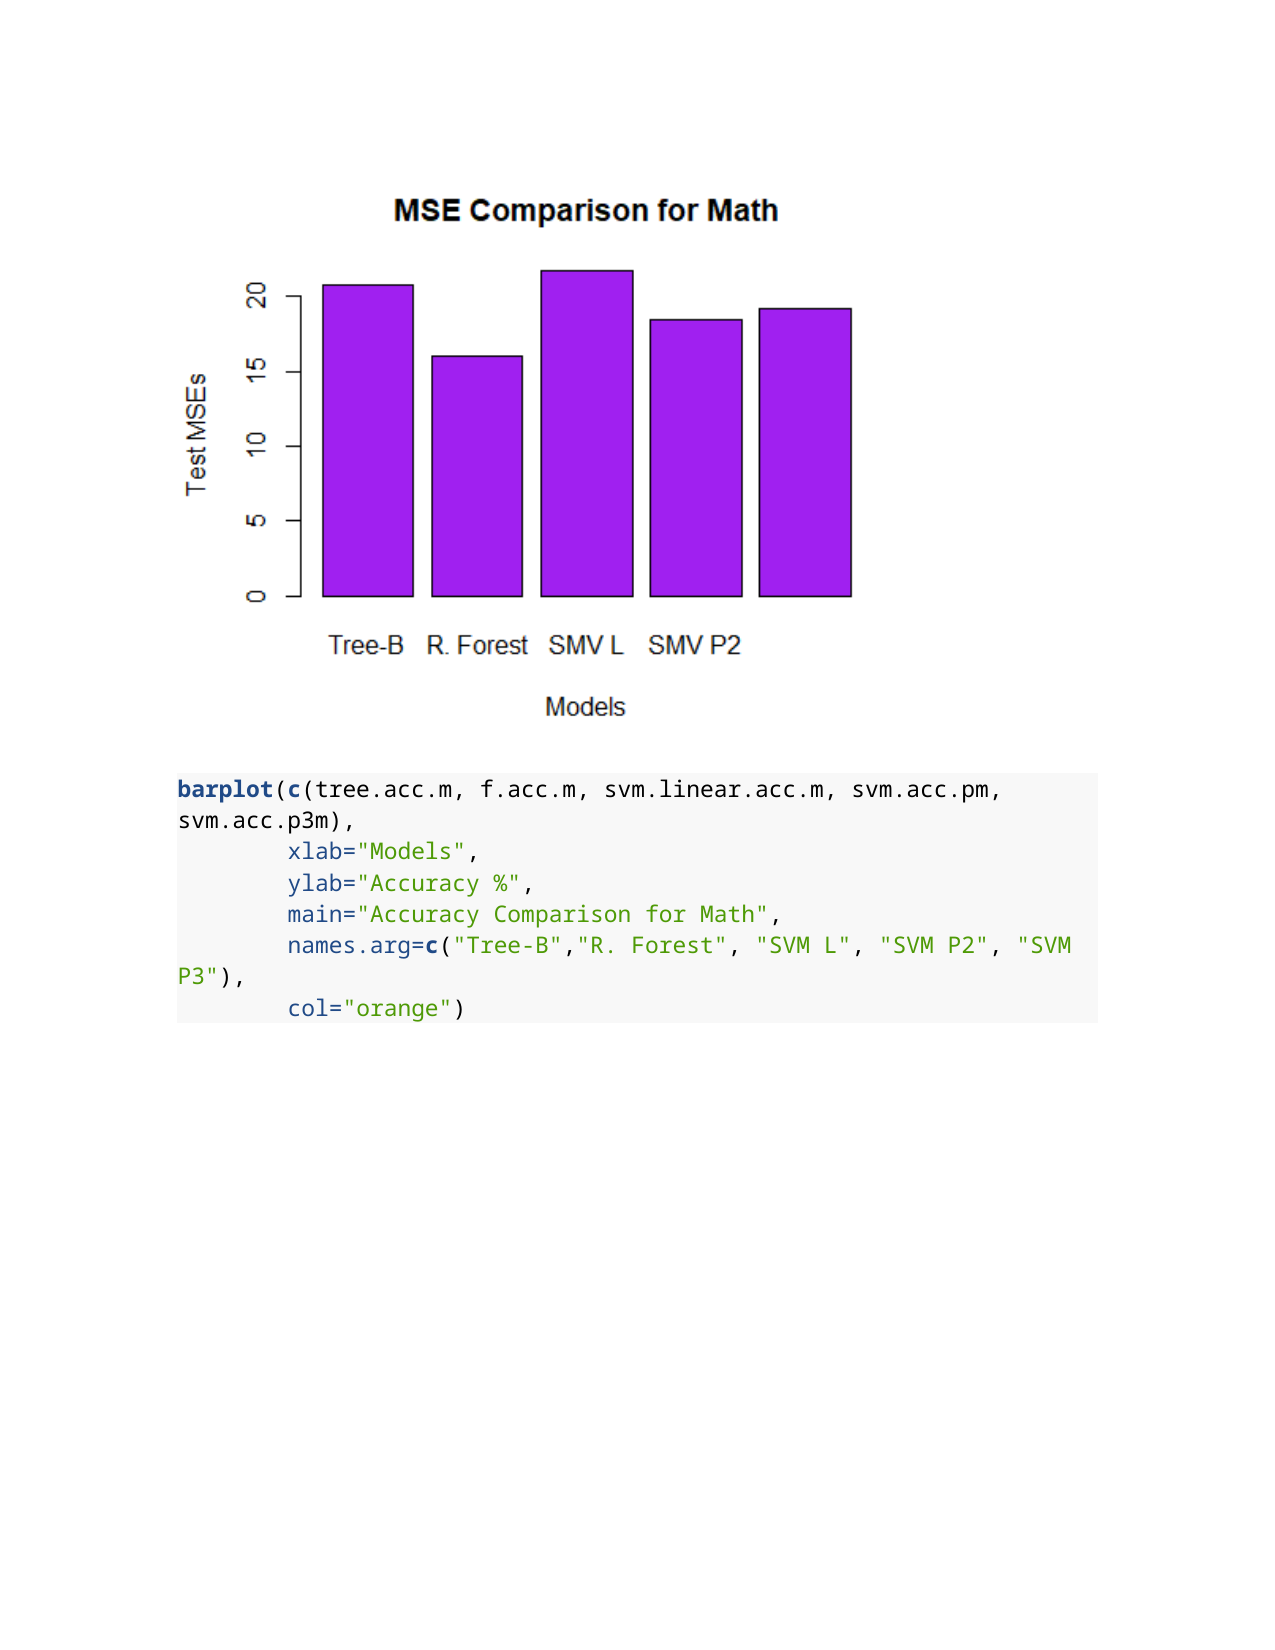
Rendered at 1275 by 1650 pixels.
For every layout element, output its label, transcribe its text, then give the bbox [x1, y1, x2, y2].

picture [177, 147, 935, 754]
text barplot(c(tree.acc.m, f.acc.m, svm.linear.acc.m, svm.acc.pm, svm.acc.p3m), xlab="Models", ylab="Accuracy %", main="Accuracy Comparison for Math", names.arg=c("Tree-B","R. Forest", "SVM L", "SVM P2", "SVM P3"), col="orange") [246, 773, 1098, 1023]
